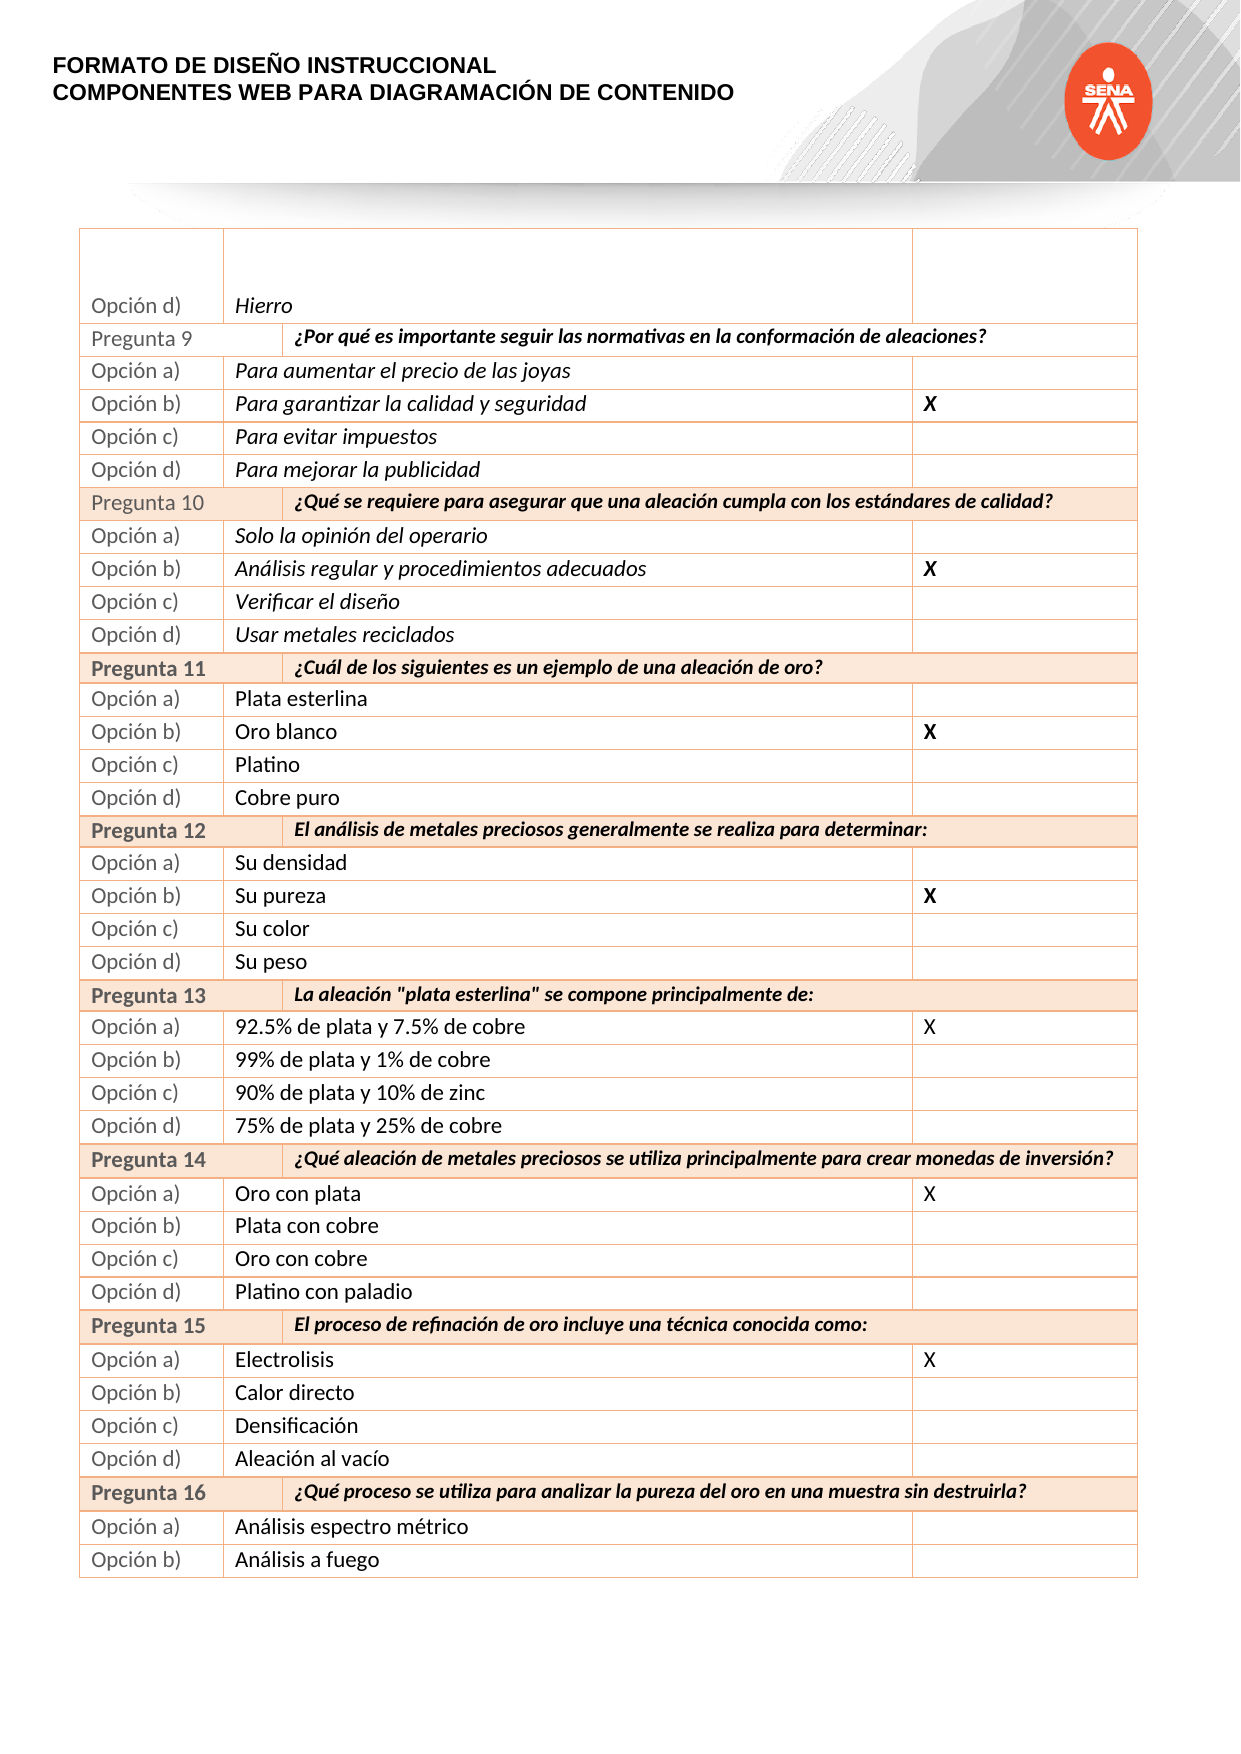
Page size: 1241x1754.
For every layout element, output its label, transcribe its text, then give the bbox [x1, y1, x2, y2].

table_cell [913, 229, 1137, 323]
table_header Pregunta 11 [80, 654, 282, 682]
table_cell Opción d) [80, 620, 223, 652]
table_cell Opción c) [80, 423, 223, 454]
table_cell Opción c) [80, 914, 223, 946]
table_cell Calor directo [224, 1378, 912, 1410]
table_cell X [913, 554, 1137, 586]
table_cell Para garantizar la calidad y seguridad [224, 390, 912, 421]
table_cell Opción c) [80, 1411, 223, 1443]
table_cell 99% de plata y 1% de cobre [224, 1045, 912, 1077]
table_cell [913, 423, 1137, 454]
table_cell Para aumentar el precio de las joyas [224, 357, 912, 388]
table_cell ¿Qué se requiere para asegurar que una aleación cumpla con los estándares de calidad? [283, 488, 1137, 520]
table_header Opción a) [80, 848, 223, 880]
table_cell [913, 1111, 1137, 1143]
table_cell Opción b) [80, 881, 223, 913]
table_cell Opción c) [80, 1078, 223, 1110]
table_cell Platino con paladio [224, 1278, 912, 1309]
table_cell [913, 521, 1137, 553]
table_cell [913, 1245, 1137, 1276]
table_header El análisis de metales preciosos generalmente se realiza para determinar: [283, 817, 1137, 846]
table_header Opción a) [80, 1345, 223, 1377]
table_cell Para evitar impuestos [224, 423, 912, 454]
table_cell Opción b) [80, 1378, 223, 1410]
table_cell [913, 1444, 1137, 1476]
table_cell [913, 620, 1137, 652]
table_cell Cobre puro [224, 783, 912, 814]
table_cell Análisis regular y procedimientos adecuados [224, 554, 912, 586]
table_cell [913, 1278, 1137, 1309]
table_cell Opción d) [80, 455, 223, 487]
table_header Pregunta 15 [80, 1311, 282, 1343]
table_cell Para mejorar la publicidad [224, 455, 912, 487]
table_header Oro con plata [224, 1179, 912, 1211]
table_cell [913, 783, 1137, 814]
table_cell Opción a) [80, 521, 223, 553]
table_header [913, 1512, 1137, 1544]
table_cell Opción d) [80, 1111, 223, 1143]
table_cell Opción a) [80, 357, 223, 388]
table_cell Hierro [224, 229, 912, 323]
table_header Pregunta 14 [80, 1145, 282, 1177]
table_header Pregunta 12 [80, 817, 282, 846]
table_cell Su color [224, 914, 912, 946]
table_cell 75% de plata y 25% de cobre [224, 1111, 912, 1143]
table_cell Opción b) [80, 1045, 223, 1077]
table_cell Opción d) [80, 783, 223, 814]
table_header 92.5% de plata y 7.5% de cobre [224, 1012, 912, 1044]
table_header X [913, 1012, 1137, 1044]
table_cell Su peso [224, 947, 912, 979]
table_cell Opción b) [80, 717, 223, 749]
table_cell Oro con cobre [224, 1245, 912, 1276]
table_cell Opción d) [80, 1278, 223, 1309]
table_cell 90% de plata y 10% de zinc [224, 1078, 912, 1110]
table_header ¿Qué aleación de metales preciosos se utiliza principalmente para crear monedas de inversión? [283, 1145, 1137, 1177]
table_cell Usar metales reciclados [224, 620, 912, 652]
table_cell X [913, 390, 1137, 421]
table_cell Pregunta 9 [80, 324, 282, 356]
table_cell Solo la opinión del operario [224, 521, 912, 553]
picture [0, 0, 1241, 229]
table_cell Aleación al vacío [224, 1444, 912, 1476]
table_cell Opción d) [80, 229, 223, 323]
table_cell Plata con cobre [224, 1212, 912, 1243]
table_header Pregunta 16 [80, 1478, 282, 1510]
table_cell Opción b) [80, 390, 223, 421]
table_cell Verificar el diseño [224, 587, 912, 619]
table_cell [913, 947, 1137, 979]
table_header Opción a) [80, 1512, 223, 1544]
table_cell [913, 1545, 1137, 1577]
table_header Plata esterlina [224, 684, 912, 716]
table_header ¿Qué proceso se utiliza para analizar la pureza del oro en una muestra sin destruirla? [283, 1478, 1137, 1510]
table_cell X [913, 717, 1137, 749]
table_cell [913, 1411, 1137, 1443]
table_header Opción a) [80, 684, 223, 716]
table_header Pregunta 13 [80, 981, 282, 1010]
table_cell Opción b) [80, 554, 223, 586]
table_cell [913, 455, 1137, 487]
table_header Opción a) [80, 1179, 223, 1211]
table_header Su densidad [224, 848, 912, 880]
table_cell Opción c) [80, 1245, 223, 1276]
table_header La aleación "plata esterlina" se compone principalmente de: [283, 981, 1137, 1010]
table_cell Opción d) [80, 947, 223, 979]
table_cell Su pureza [224, 881, 912, 913]
table_cell Opción d) [80, 1444, 223, 1476]
table_cell Análisis a fuego [224, 1545, 912, 1577]
table_cell Opción b) [80, 1212, 223, 1243]
table_cell [913, 1378, 1137, 1410]
table_cell [913, 357, 1137, 388]
table_cell Opción b) [80, 1545, 223, 1577]
table_cell [913, 1212, 1137, 1243]
table_cell Densificación [224, 1411, 912, 1443]
table_cell [913, 914, 1137, 946]
table_cell [913, 750, 1137, 782]
table_header El proceso de refinación de oro incluye una técnica conocida como: [283, 1311, 1137, 1343]
table_cell Pregunta 10 [80, 488, 282, 520]
table_header [913, 684, 1137, 716]
table_cell Opción c) [80, 587, 223, 619]
table_cell Oro blanco [224, 717, 912, 749]
table_cell Opción c) [80, 750, 223, 782]
table_cell [913, 587, 1137, 619]
table_cell Platino [224, 750, 912, 782]
table_header Análisis espectro métrico [224, 1512, 912, 1544]
table_header Electrolisis [224, 1345, 912, 1377]
table_cell X [913, 881, 1137, 913]
table_header X [913, 1179, 1137, 1211]
table_header Opción a) [80, 1012, 223, 1044]
table_header ¿Cuál de los siguientes es un ejemplo de una aleación de oro? [283, 654, 1137, 682]
table_cell [913, 1045, 1137, 1077]
table_cell ¿Por qué es importante seguir las normativas en la conformación de aleaciones? [283, 324, 1137, 356]
table_header X [913, 1345, 1137, 1377]
table_header [913, 848, 1137, 880]
table_cell [913, 1078, 1137, 1110]
